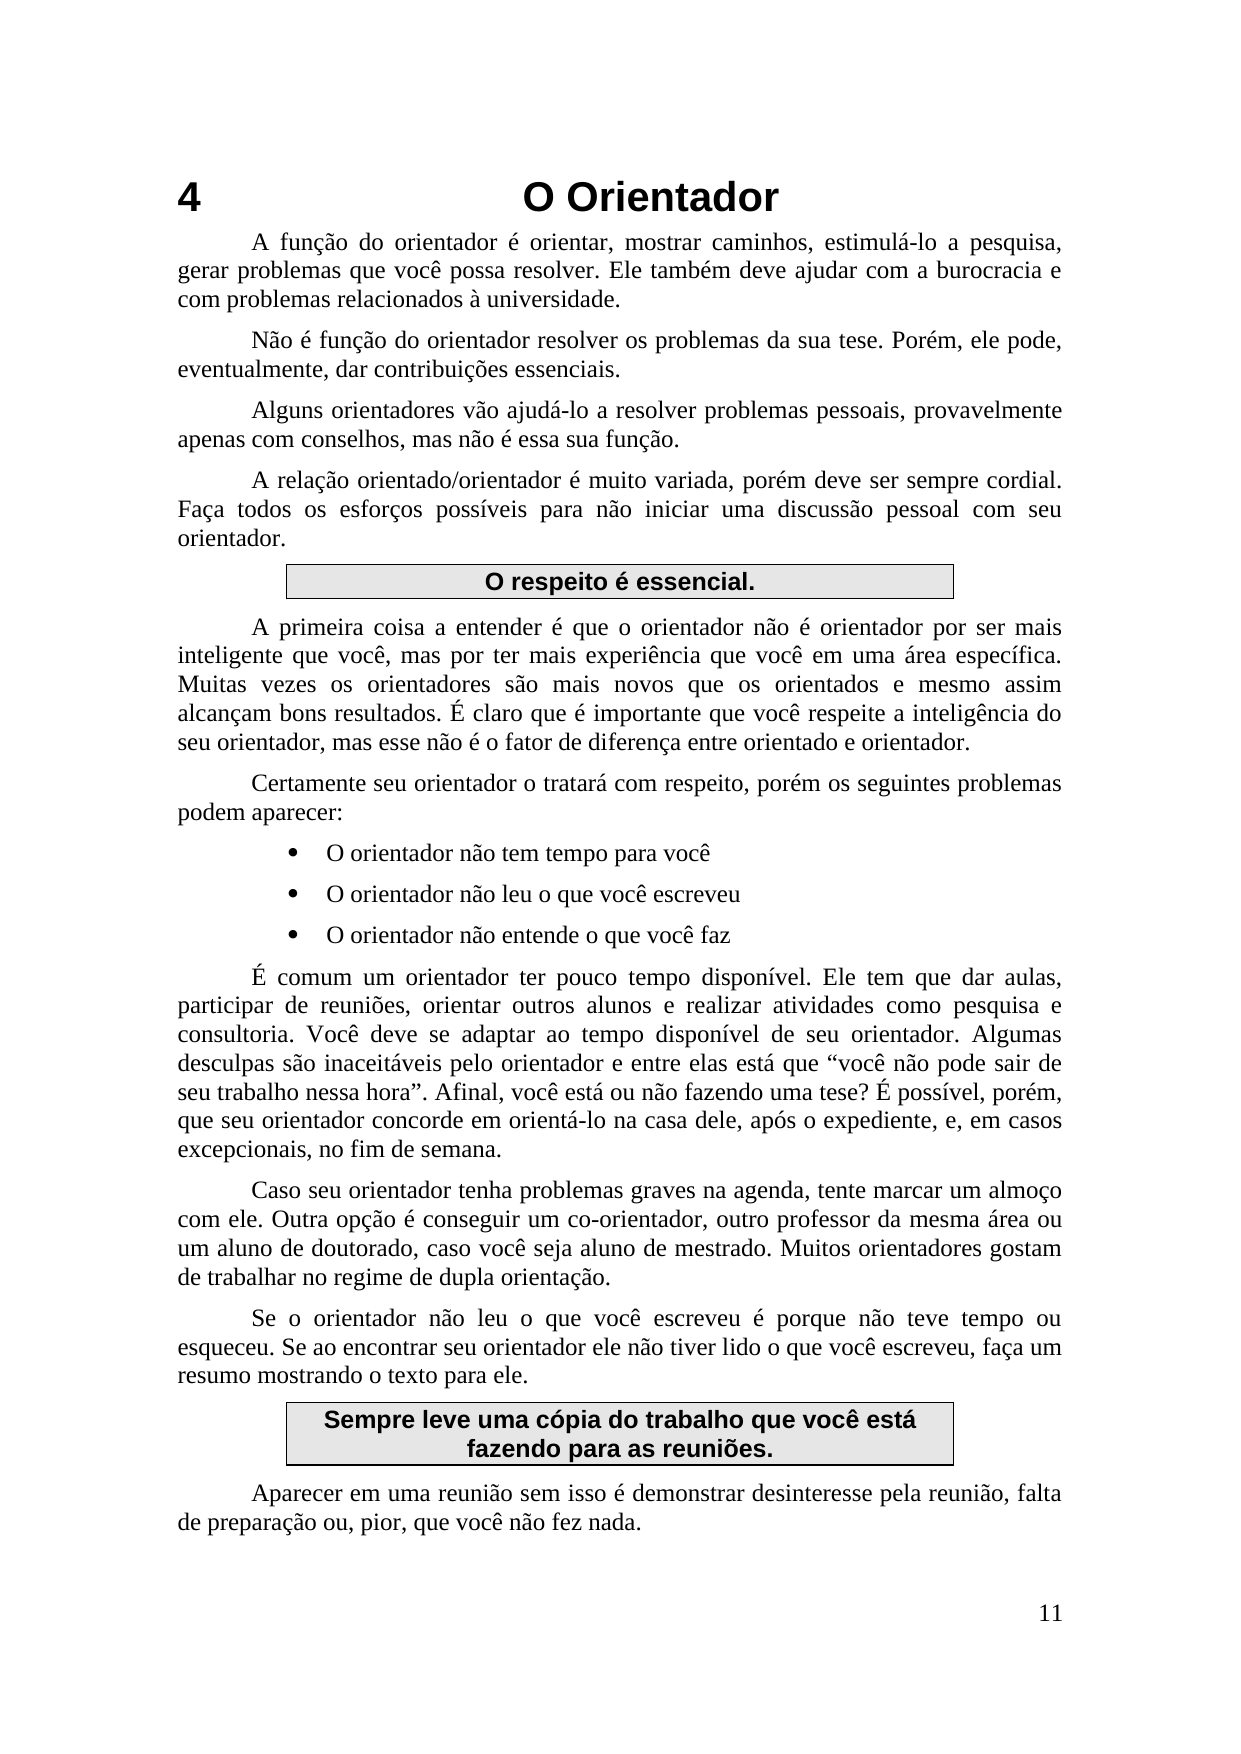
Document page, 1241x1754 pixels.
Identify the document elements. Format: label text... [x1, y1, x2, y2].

list O orientador não tem tempo para você [288, 838, 1063, 867]
text A relação orientado/orientador é muito variada, porém deve ser sempre cordial. Faça todos os esforços possíveis para não iniciar uma discussão pessoal com seu orientador. [177, 466, 1063, 552]
text Certamente seu orientador o tratará com respeito, porém os seguintes problemas podem aparecer: [177, 768, 1063, 826]
text Alguns orientadores vão ajudá-lo a resolver problemas pessoais, provavelmente apenas com conselhos, mas não é essa sua função. [177, 396, 1063, 453]
text A primeira coisa a entender é que o orientador não é orientador por ser mais inteligente que você, mas por ter mais experiência que você em uma área específica. Muitas vezes os orientadores são mais novos que os orientados e mesmo assim alcançam bons resultados. É claro que é importante que você respeite a inteligência do seu orientador, mas esse não é o fator de diferença entre orientado e orientador. [177, 612, 1063, 756]
text Sempre leve uma cópia do trabalho que você está fazendo para as reuniões. [287, 1403, 953, 1464]
list O orientador não leu o que você escreveu [288, 879, 1063, 908]
text É comum um orientador ter pouco tempo disponível. Ele tem que dar aulas, participar de reuniões, orientar outros alunos e realizar atividades como pesquisa e consultoria. Você deve se adaptar ao tempo disponível de seu orientador. Algumas desculpas são inaceitáveis pelo orientador e entre elas está que “você não pode sair de seu trabalho nessa hora”. Afinal, você está ou não fazendo uma tese? É possível, porém, que seu orientador concorde em orientá-lo na casa dele, após o expediente, e, em casos excepcionais, no fim de semana. [177, 962, 1063, 1163]
list O orientador não entende o que você faz [288, 921, 1063, 949]
subtitle O Orientador [177, 173, 1063, 221]
text Se o orientador não leu o que você escreveu é porque não teve tempo ou esqueceu. Se ao encontrar seu orientador ele não tiver lido o que você escreveu, faça um resumo mostrando o texto para ele. [177, 1303, 1063, 1389]
text Aparecer em uma reunião sem isso é demonstrar desinteresse pela reunião, falta de preparação ou, pior, que você não fez nada. [177, 1478, 1063, 1536]
text O respeito é essencial. [287, 565, 953, 598]
text Não é função do orientador resolver os problemas da sua tese. Porém, ele pode, eventualmente, dar contribuições essenciais. [177, 326, 1063, 383]
text A função do orientador é orientar, mostrar caminhos, estimulá-lo a pesquisa, gerar problemas que você possa resolver. Ele também deve ajudar com a burocracia e com problemas relacionados à universidade. [177, 227, 1063, 313]
text Caso seu orientador tenha problemas graves na agenda, tente marcar um almoço com ele. Outra opção é conseguir um co-orientador, outro professor da mesma área ou um aluno de doutorado, caso você seja aluno de mestrado. Muitos orientadores gostam de trabalhar no regime de dupla orientação. [177, 1176, 1063, 1291]
